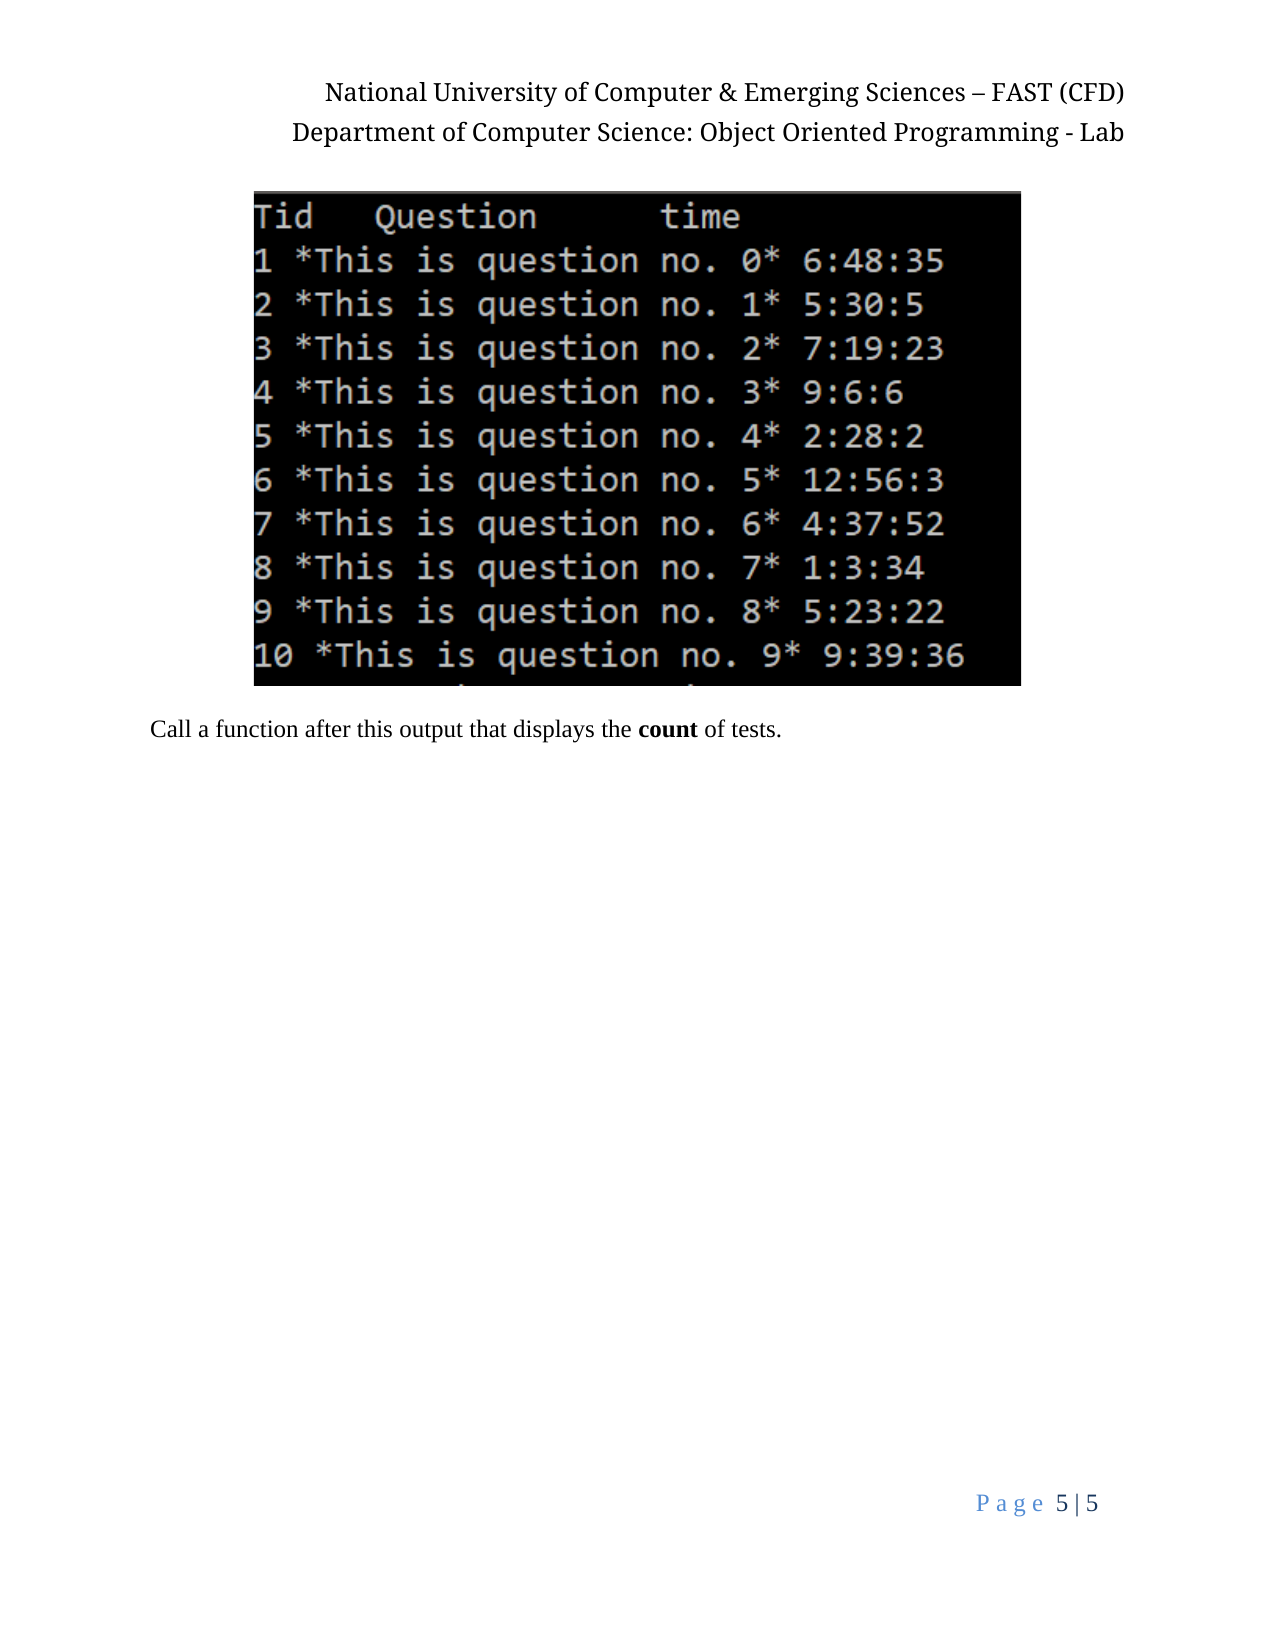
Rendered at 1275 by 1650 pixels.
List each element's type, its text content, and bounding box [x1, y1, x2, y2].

picture [253, 191, 1022, 686]
text Call a function after this output that displays the count of tests. [150, 714, 1125, 743]
